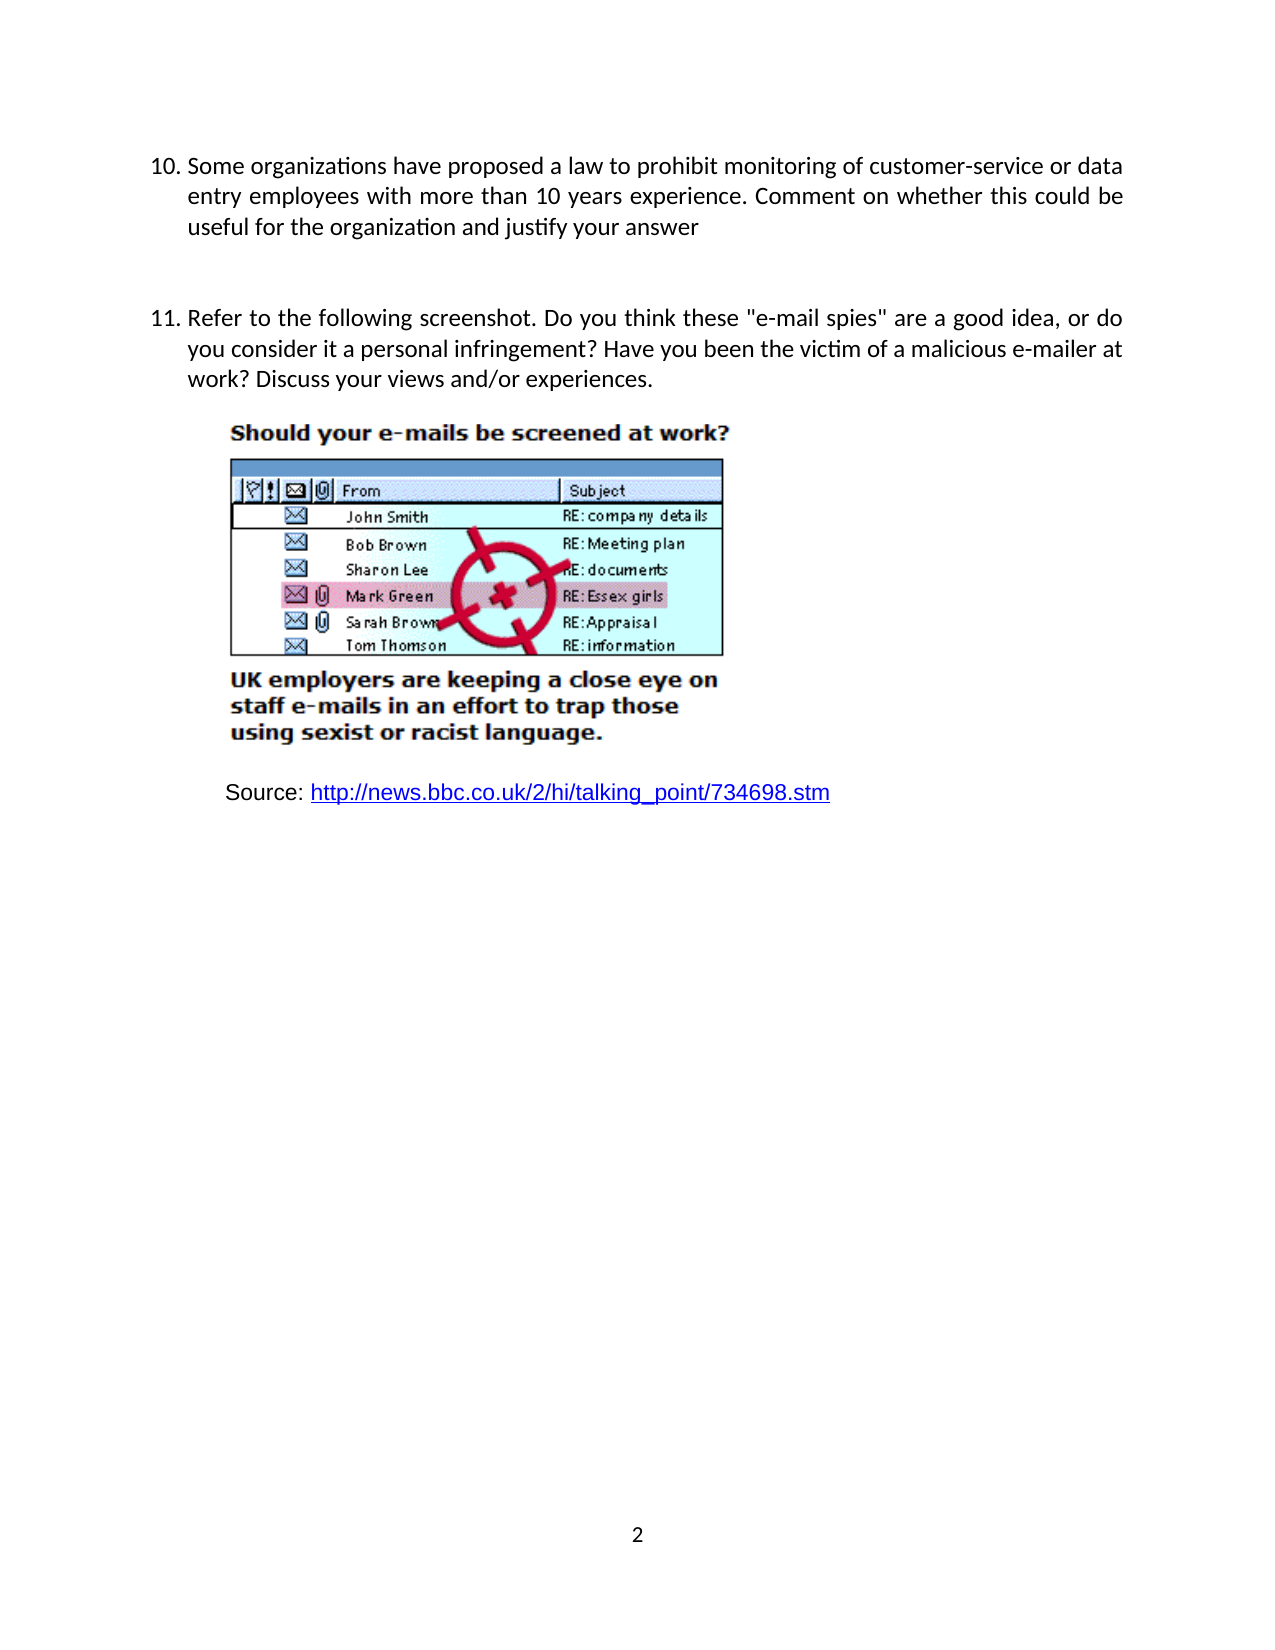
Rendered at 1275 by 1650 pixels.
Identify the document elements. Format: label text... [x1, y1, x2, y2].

list Refer to the following screenshot. Do you think these "e-mail spies" are a good idea, or do you consider it a personal infringement? Have you been the victim of a malicious e-mailer at work? Discuss your views and/or experiences. [150, 303, 1125, 394]
picture [225, 424, 756, 754]
list Some organizations have proposed a law to prohibit monitoring of customer-service or data entry employees with more than 10 years experience. Comment on whether this could be useful for the organization and justify your answer [150, 150, 1125, 242]
text Source: http://news.bbc.co.uk/2/hi/talking_point/734698.stm [150, 779, 1125, 805]
